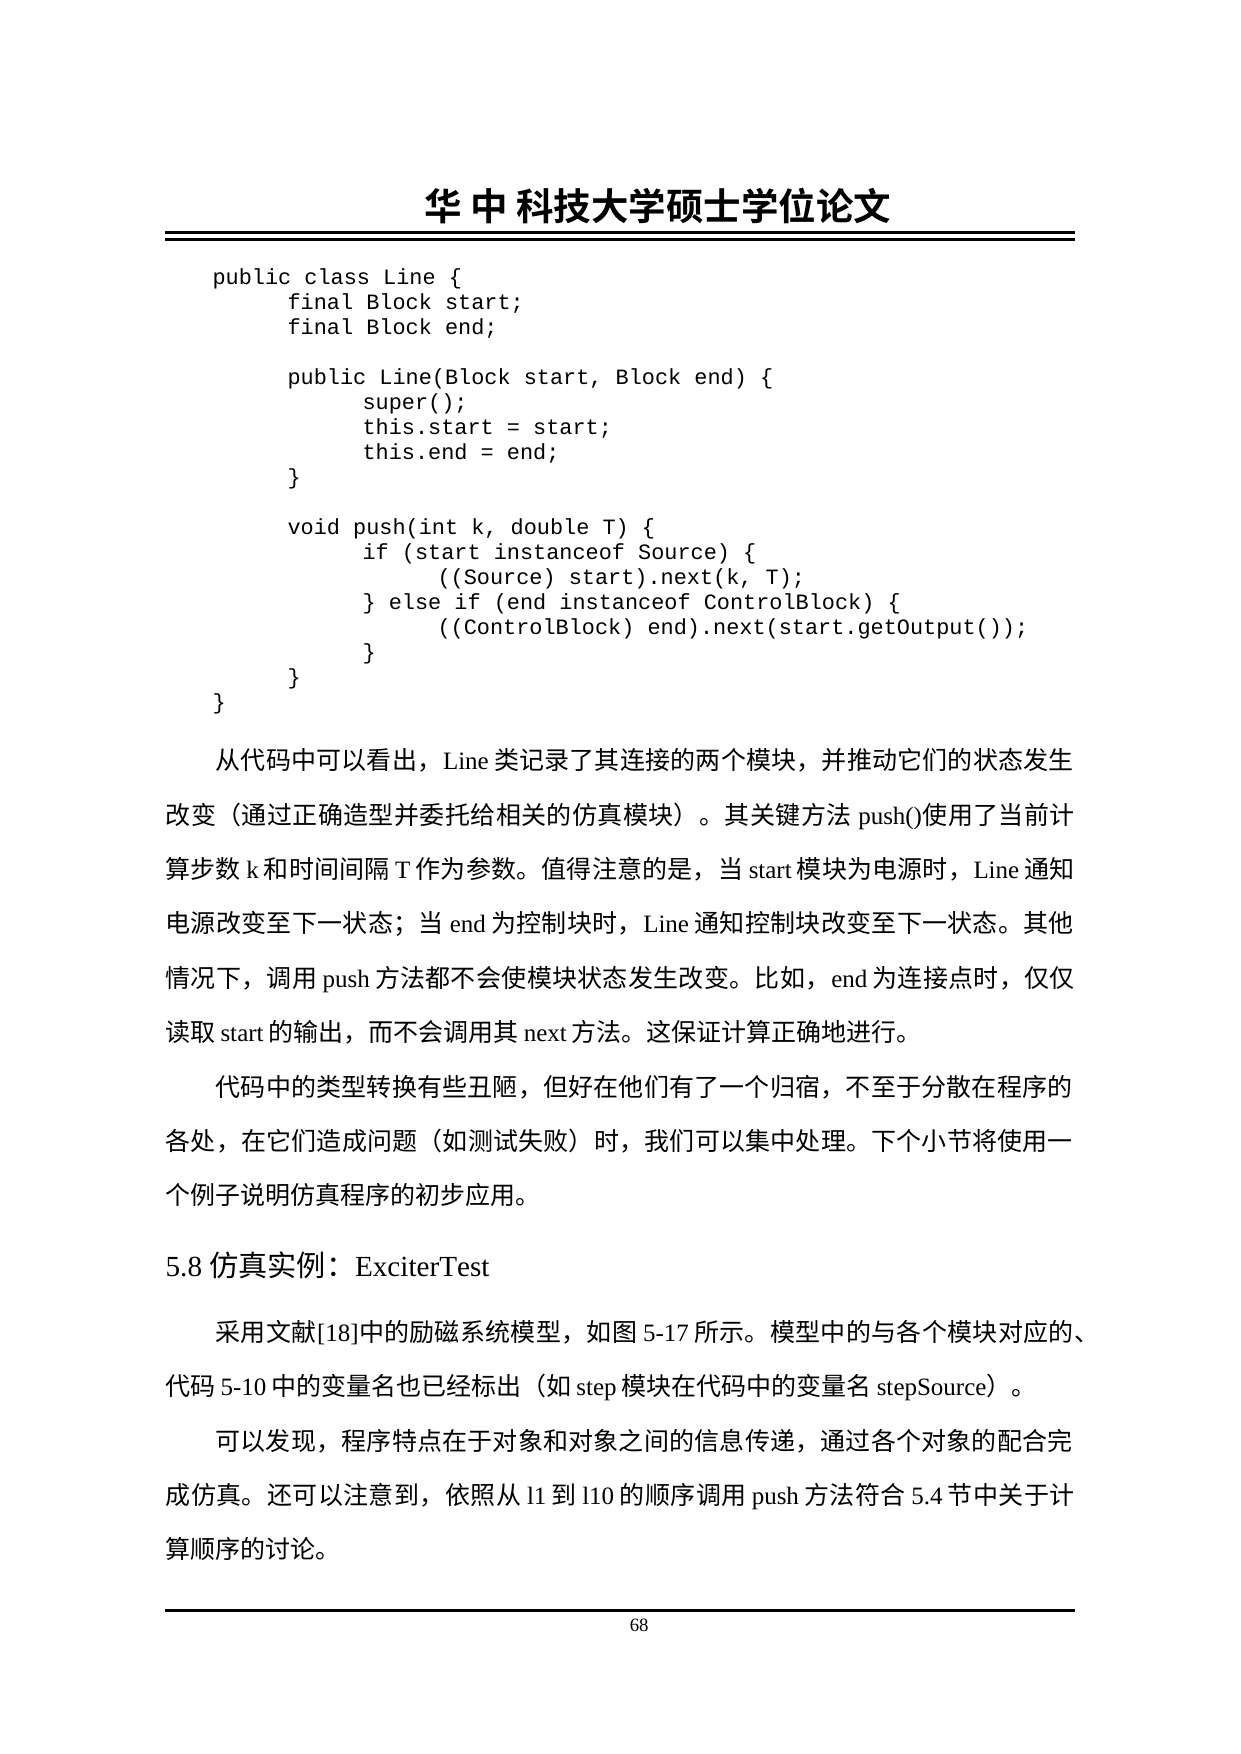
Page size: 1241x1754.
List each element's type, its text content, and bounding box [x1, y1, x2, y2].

text 可以发现，程序特点在于对象和对象之间的信息传递，通过各个对象的配合完成仿真。还可以注意到，依照从l1到l10的顺序调用push方法符合5.4节中关于计算顺序的讨论。 [165, 1421, 1075, 1566]
text 从代码中可以看出，Line类记录了其连接的两个模块，并推动它们的状态发生改变（通过正确造型并委托给相关的仿真模块）。其关键方法push()使用了当前计算步数k和时间间隔T作为参数。值得注意的是，当start模块为电源时，Line通知电源改变至下一状态；当end为控制块时，Line通知控制块改变至下一状态。其他情况下，调用push方法都不会使模块状态发生改变。比如，end为连接点时，仅仅读取start的输出，而不会调用其next方法。这保证计算正确地进行。 [165, 741, 1075, 1049]
text 采用文献[18]中的励磁系统模型，如图5-17所示。模型中的与各个模块对应的、代码5-10中的变量名也已经标出（如step模块在代码中的变量名stepSource）。 [165, 1312, 1075, 1403]
subtitle 5.8 仿真实例：ExciterTest [165, 1243, 1075, 1285]
text 代码中的类型转换有些丑陋，但好在他们有了一个归宿，不至于分散在程序的各处，在它们造成问题（如测试失败）时，我们可以集中处理。下个小节将使用一个例子说明仿真程序的初步应用。 [165, 1067, 1075, 1212]
